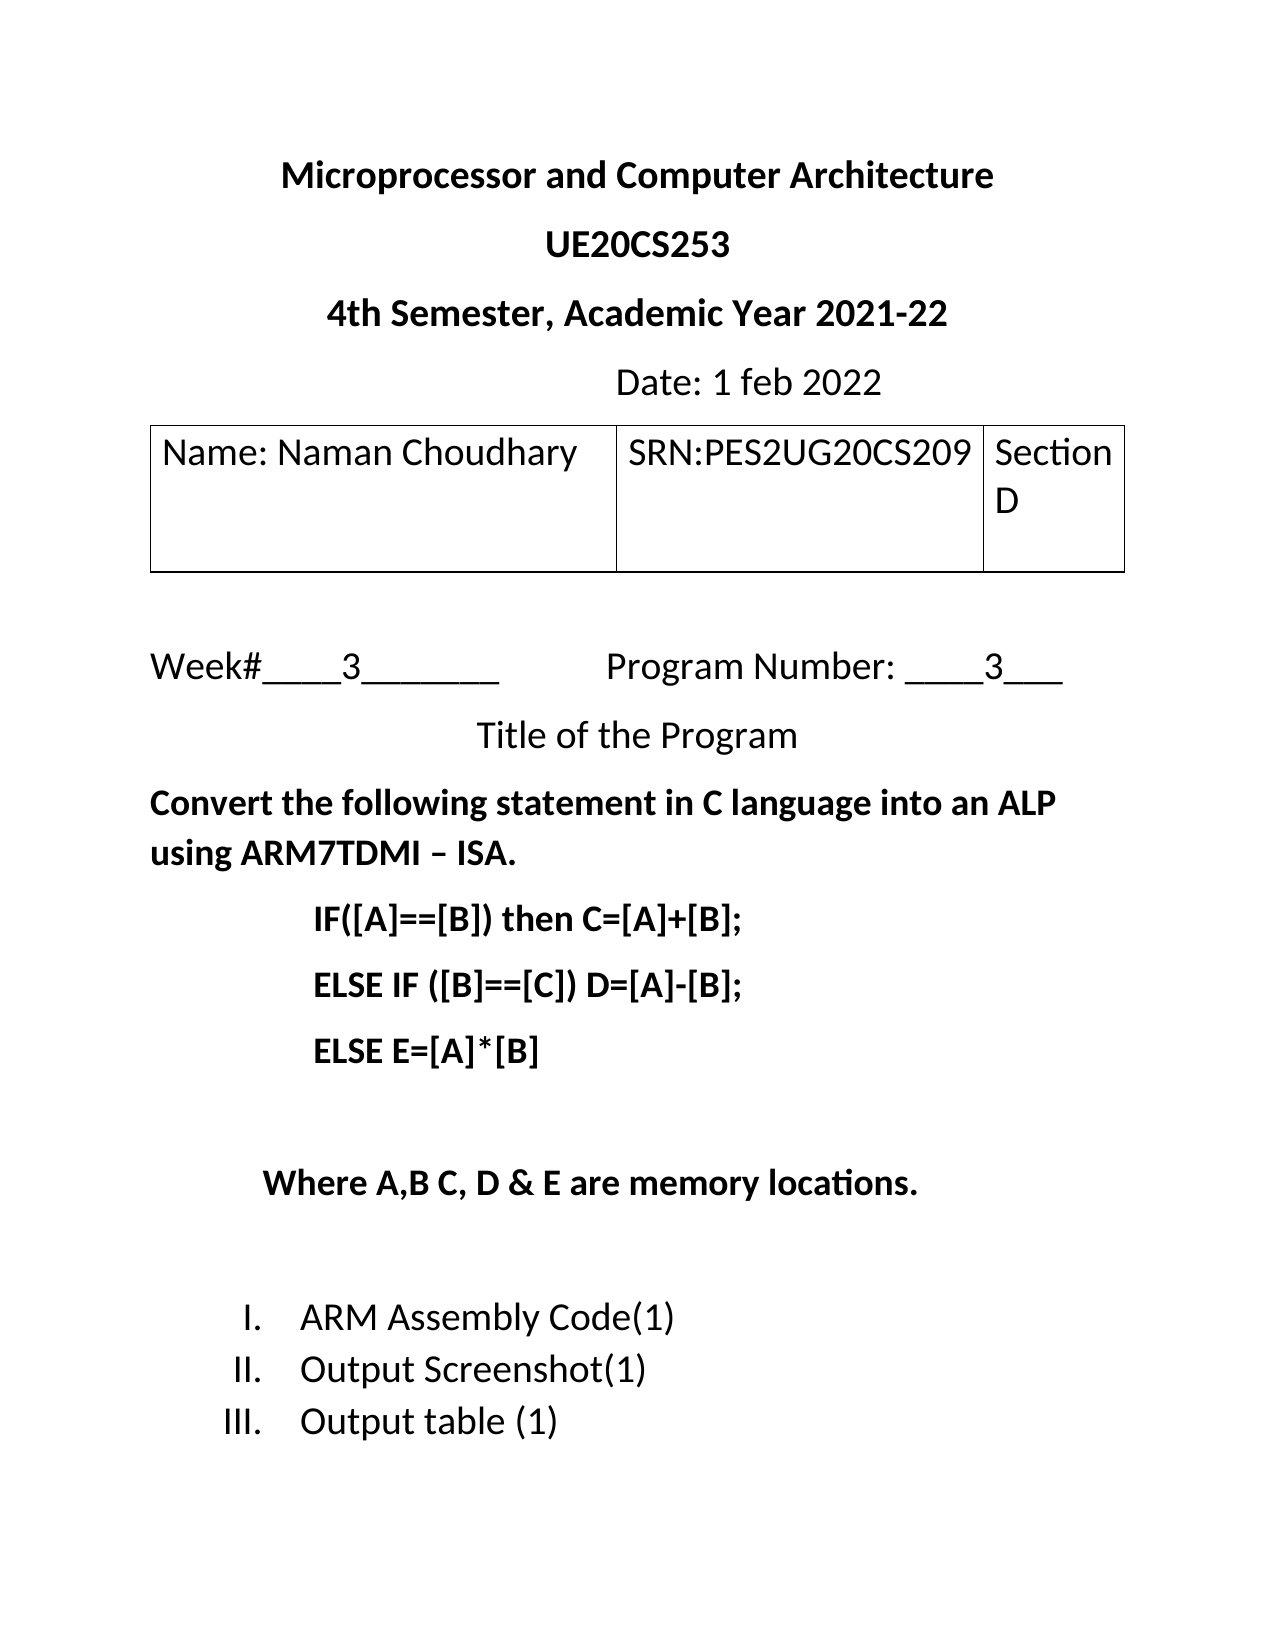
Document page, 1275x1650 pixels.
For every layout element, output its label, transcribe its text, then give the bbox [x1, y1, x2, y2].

text IF([A]==[B]) then C=[A]+[B]; [262, 895, 1125, 941]
table_header Name: Naman Choudhary [151, 426, 616, 571]
table_header SRN:PES2UG20CS209 [617, 426, 983, 571]
text 4th Semester, Academic Year 2021-22 [150, 288, 1125, 336]
text Convert the following statement in C language into an ALP using ARM7TDMI – ISA. [150, 779, 1125, 874]
list Output Screenshot(1) [262, 1344, 1125, 1392]
table_header Section D [984, 426, 1124, 571]
text Title of the Program [150, 710, 1125, 758]
list Output table (1) [262, 1396, 1125, 1444]
list ARM Assembly Code(1) [262, 1292, 1125, 1340]
text Microprocessor and Computer Architecture [150, 150, 1125, 198]
text ELSE IF ([B]==[C]) D=[A]-[B]; [262, 961, 1125, 1007]
text Date: 1 feb 2022 [150, 357, 1125, 405]
text ELSE E=[A]*[B] [262, 1027, 1125, 1073]
text UE20CS253 [150, 219, 1125, 267]
text Where A,B C, D & E are memory locations. [262, 1159, 1125, 1205]
text Week#____3_______ Program Number: ____3___ [150, 641, 1125, 690]
